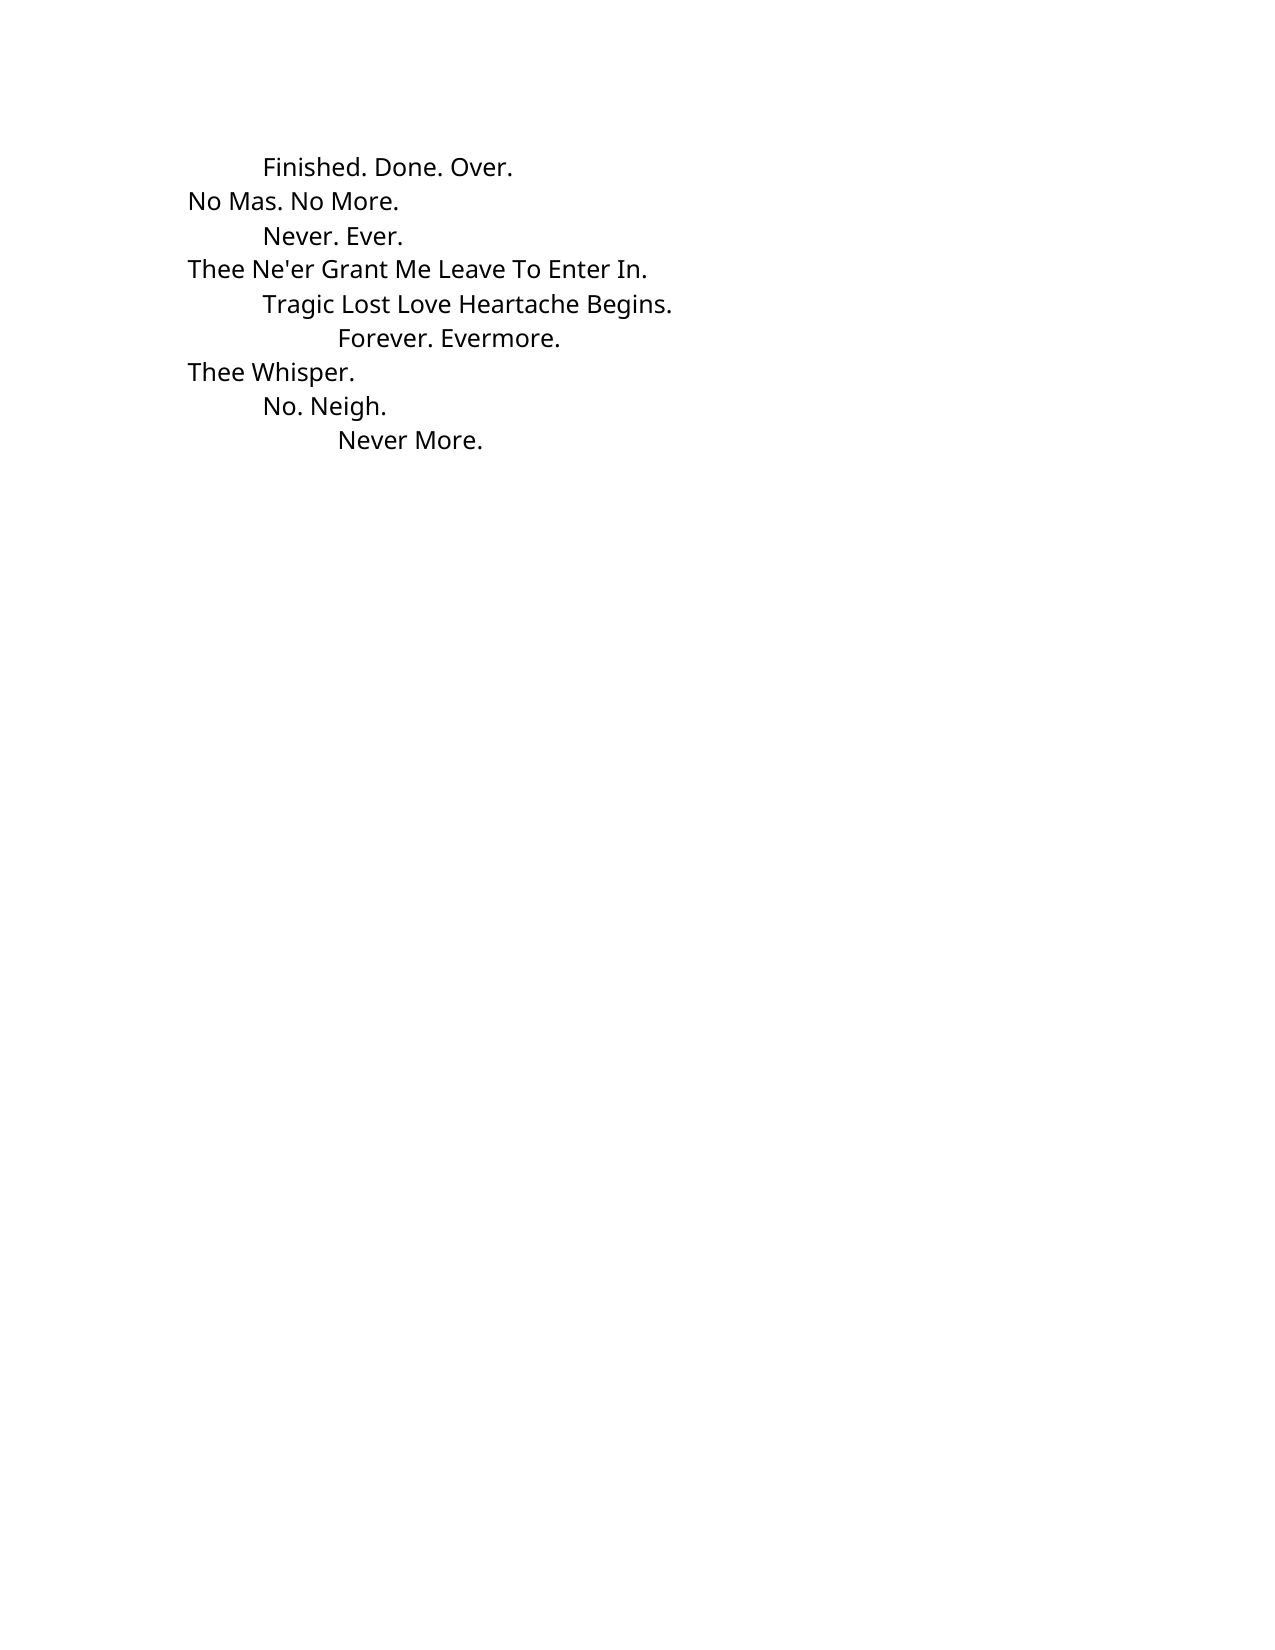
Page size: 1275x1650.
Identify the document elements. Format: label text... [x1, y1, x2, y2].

text No Mas. No More. [187, 184, 1087, 218]
text Never. Ever. [187, 218, 1087, 252]
text Forever. Evermore. [262, 320, 1087, 354]
text Never More. [262, 422, 1087, 457]
text No. Neigh. [187, 388, 1087, 422]
text Thee Ne'er Grant Me Leave To Enter In. [187, 252, 1087, 286]
text Tragic Lost Love Heartache Begins. [187, 286, 1087, 320]
text Thee Whisper. [187, 354, 1087, 388]
text Finished. Done. Over. [187, 150, 1087, 184]
